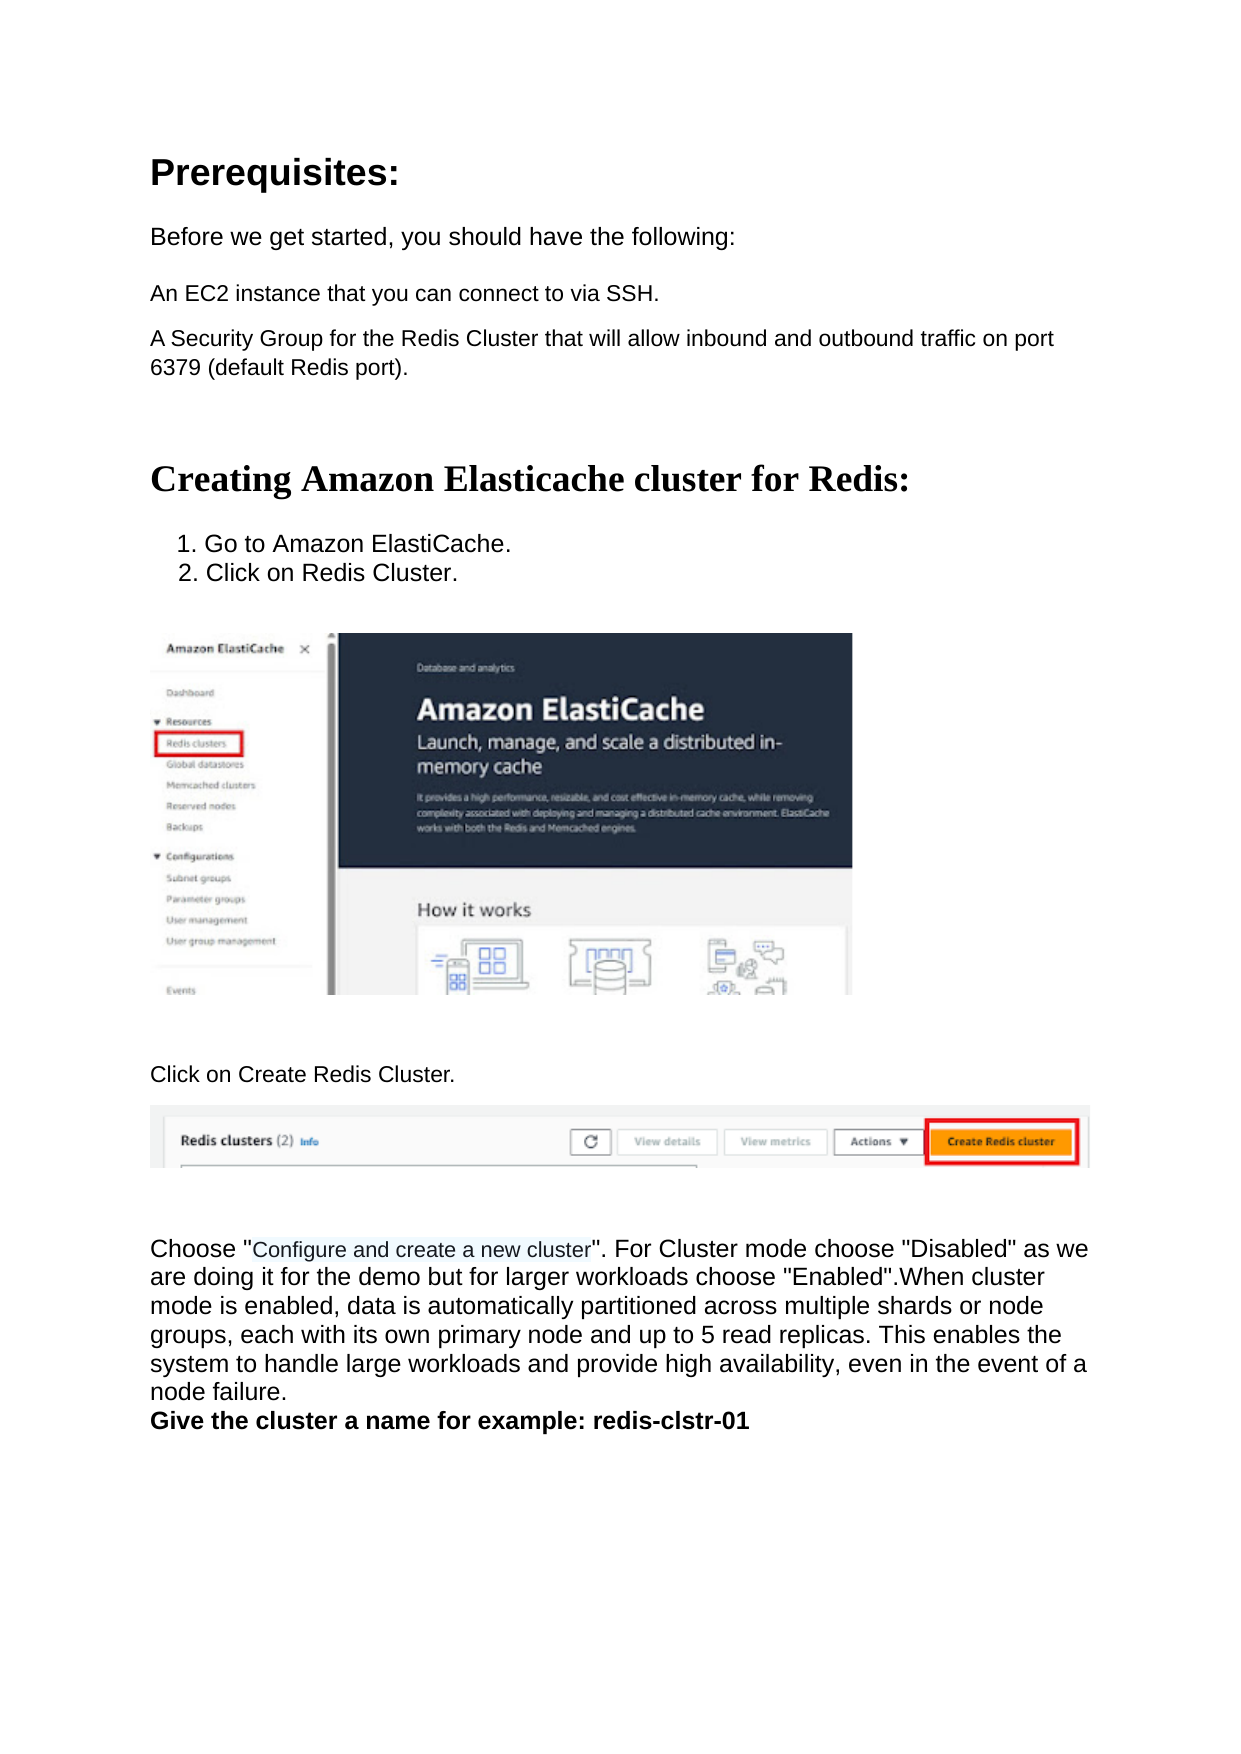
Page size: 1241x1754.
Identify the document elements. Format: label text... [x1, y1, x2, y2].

picture [150, 1105, 1091, 1168]
text Prerequisites: [150, 150, 1090, 193]
text Click on Create Redis Cluster. [150, 1061, 1090, 1087]
text A Security Group for the Redis Cluster that will allow inbound and outbound traffic on port 6379 (default Redis port). [150, 325, 1090, 380]
picture [150, 633, 853, 995]
text 1. Go to Amazon ElastiCache. [150, 529, 1090, 558]
text Choose "Configure and create a new cluster". For Cluster mode choose "Disabled" as we are doing it for the demo but for larger workloads choose "Enabled".When cluster mode is enabled, data is automatically partitioned across multiple shards or node groups, each with its own primary node and up to 5 read replicas. This enables the system to handle large workloads and provide high availability, even in the event of a node failure. [150, 1234, 1090, 1406]
text An EC2 instance that you can connect to via SSH. [150, 280, 1090, 307]
text Before we get started, you should have the following: [150, 222, 1090, 251]
text Creating Amazon Elasticache cluster for Redis: [150, 456, 1090, 499]
text 2. Click on Redis Cluster. [150, 558, 1090, 586]
text Give the cluster a name for example: redis-clstr-01 [150, 1406, 1090, 1435]
